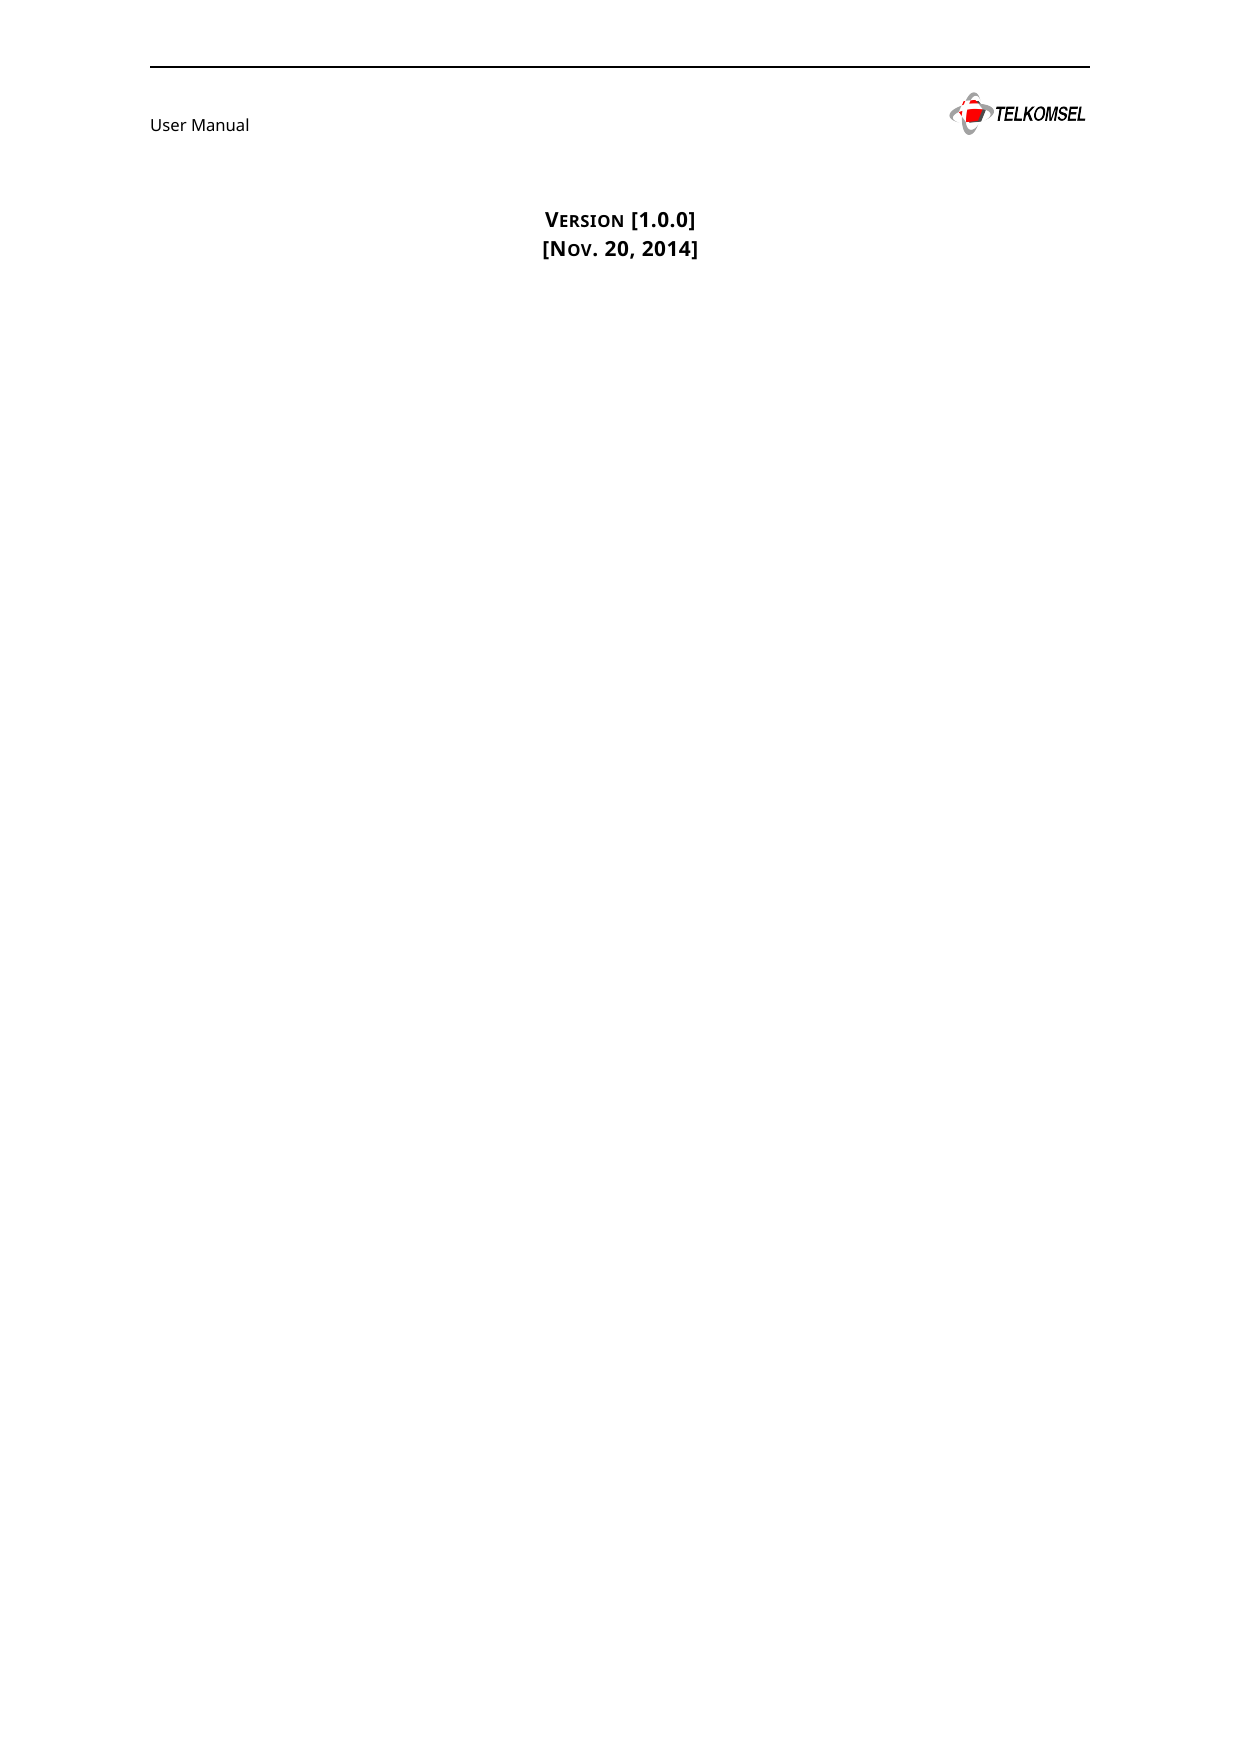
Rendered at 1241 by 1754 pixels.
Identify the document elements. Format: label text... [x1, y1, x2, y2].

picture [946, 88, 1088, 136]
text [Nov. 20, 2014] [150, 234, 1090, 262]
text Version [1.0.0] [150, 206, 1090, 234]
